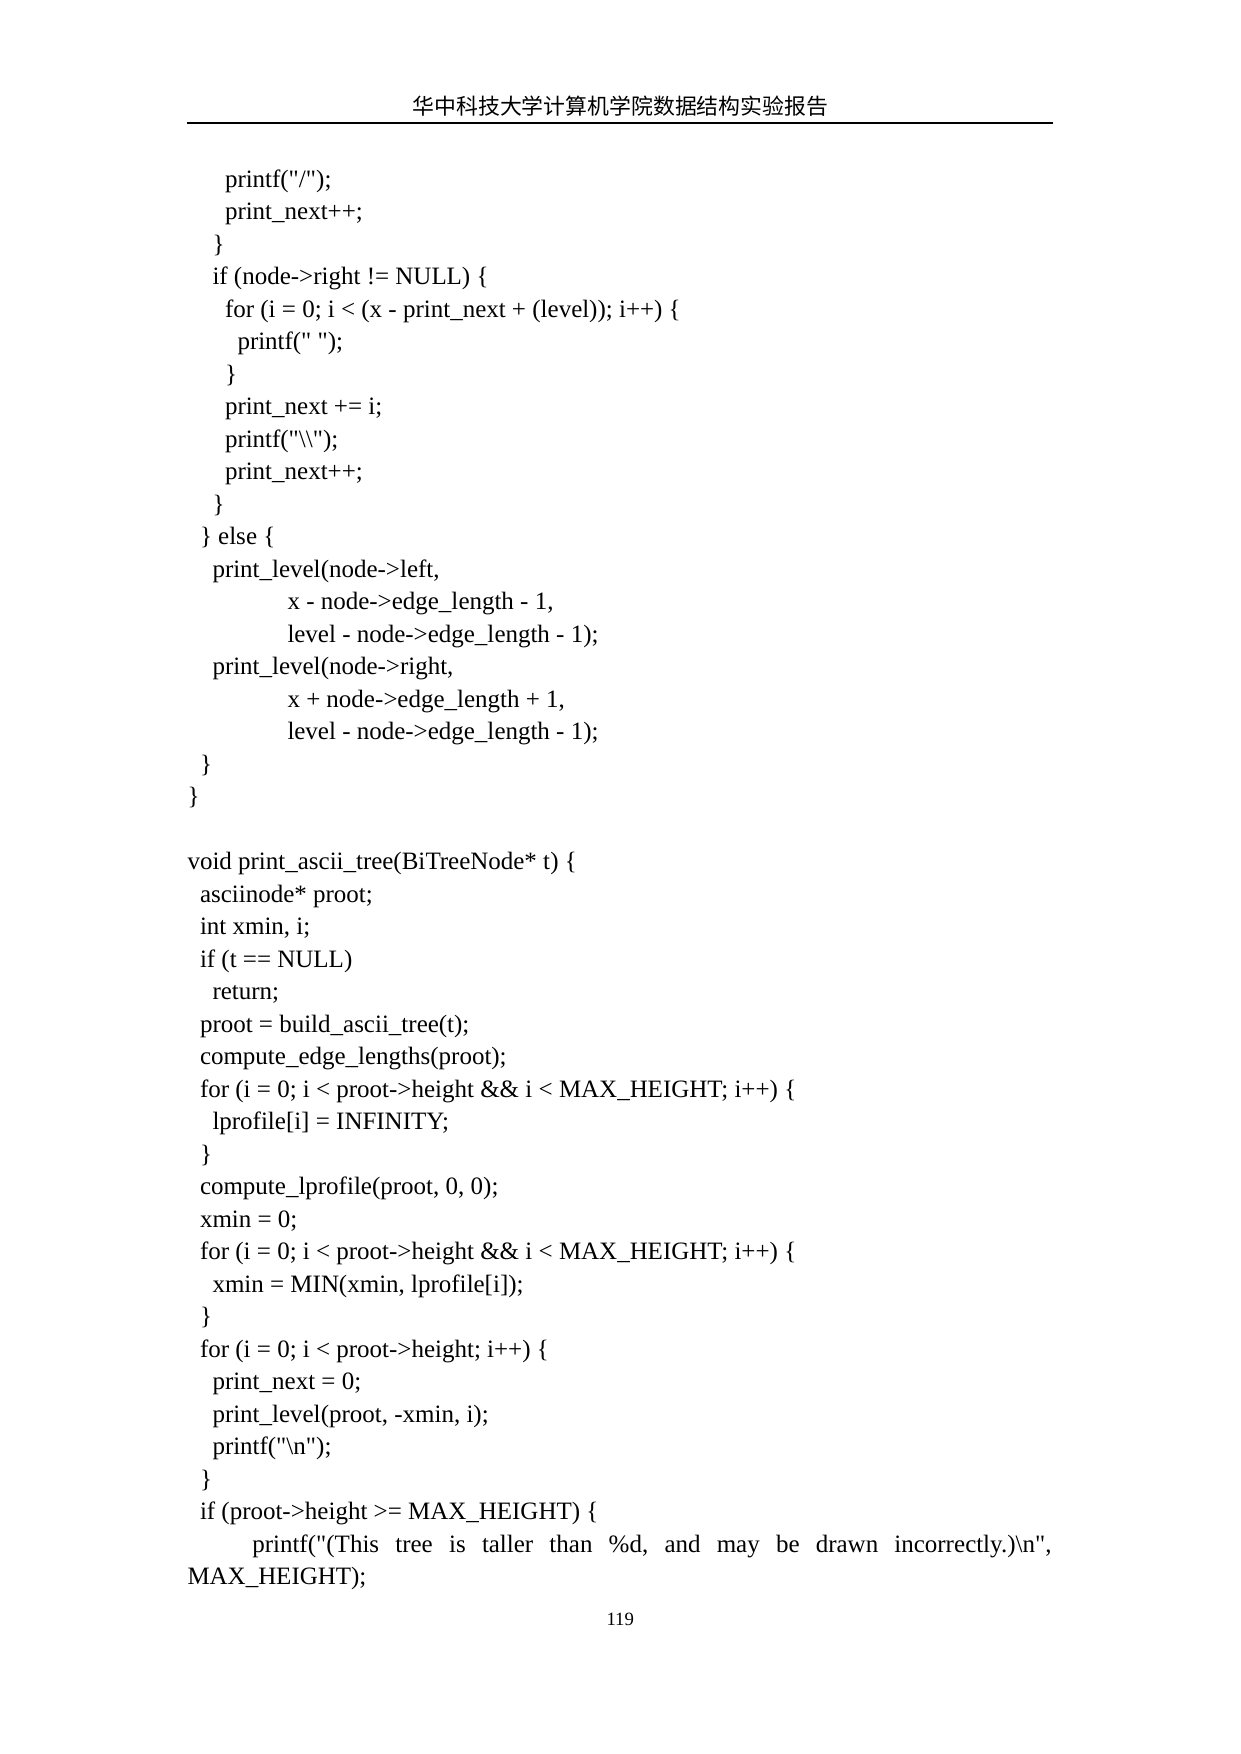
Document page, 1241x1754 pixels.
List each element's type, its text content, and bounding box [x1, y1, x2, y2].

text xmin = MIN(xmin, lprofile[i]); [187, 1267, 1053, 1299]
text void print_ascii_tree(BiTreeNode* t) { [187, 844, 1053, 877]
text for (i = 0; i < proot->height; i++) { [187, 1332, 1053, 1364]
text for (i = 0; i < proot->height && i < MAX_HEIGHT; i++) { [187, 1234, 1053, 1267]
text proot = build_ascii_tree(t); [187, 1007, 1053, 1039]
text return; [187, 974, 1053, 1007]
text } [187, 357, 1053, 389]
text asciinode* proot; [187, 877, 1053, 909]
text x - node->edge_length - 1, [187, 584, 1053, 617]
text print_next++; [187, 454, 1053, 487]
text printf("\n"); [187, 1429, 1053, 1462]
text level - node->edge_length - 1); [187, 617, 1053, 649]
text printf("\\"); [187, 422, 1053, 454]
text xmin = 0; [187, 1202, 1053, 1234]
text } [187, 1137, 1053, 1169]
text print_level(proot, -xmin, i); [187, 1397, 1053, 1429]
text compute_lprofile(proot, 0, 0); [187, 1169, 1053, 1202]
text compute_edge_lengths(proot); [187, 1039, 1053, 1072]
text print_level(node->left, [187, 552, 1053, 584]
text printf("(This tree is taller than %d, and may be drawn incorrectly.)\n", MAX_HEIGHT); [187, 1527, 1053, 1592]
text int xmin, i; [187, 909, 1053, 942]
text level - node->edge_length - 1); [187, 714, 1053, 747]
text x + node->edge_length + 1, [187, 682, 1053, 714]
text if (node->right != NULL) { [187, 259, 1053, 292]
text print_next = 0; [187, 1364, 1053, 1397]
text } else { [187, 519, 1053, 552]
text for (i = 0; i < (x - print_next + (level)); i++) { [187, 292, 1053, 324]
text print_next++; [187, 194, 1053, 227]
text for (i = 0; i < proot->height && i < MAX_HEIGHT; i++) { [187, 1072, 1053, 1104]
text print_level(node->right, [187, 649, 1053, 682]
text } [187, 487, 1053, 519]
text if (t == NULL) [187, 942, 1053, 974]
text if (proot->height >= MAX_HEIGHT) { [187, 1494, 1053, 1527]
text print_next += i; [187, 389, 1053, 422]
text } [187, 1462, 1053, 1494]
text printf("/"); [187, 162, 1053, 194]
text } [187, 227, 1053, 259]
text } [187, 779, 1053, 812]
text } [187, 1299, 1053, 1332]
text printf(" "); [187, 324, 1053, 357]
text } [187, 747, 1053, 779]
text lprofile[i] = INFINITY; [187, 1104, 1053, 1137]
